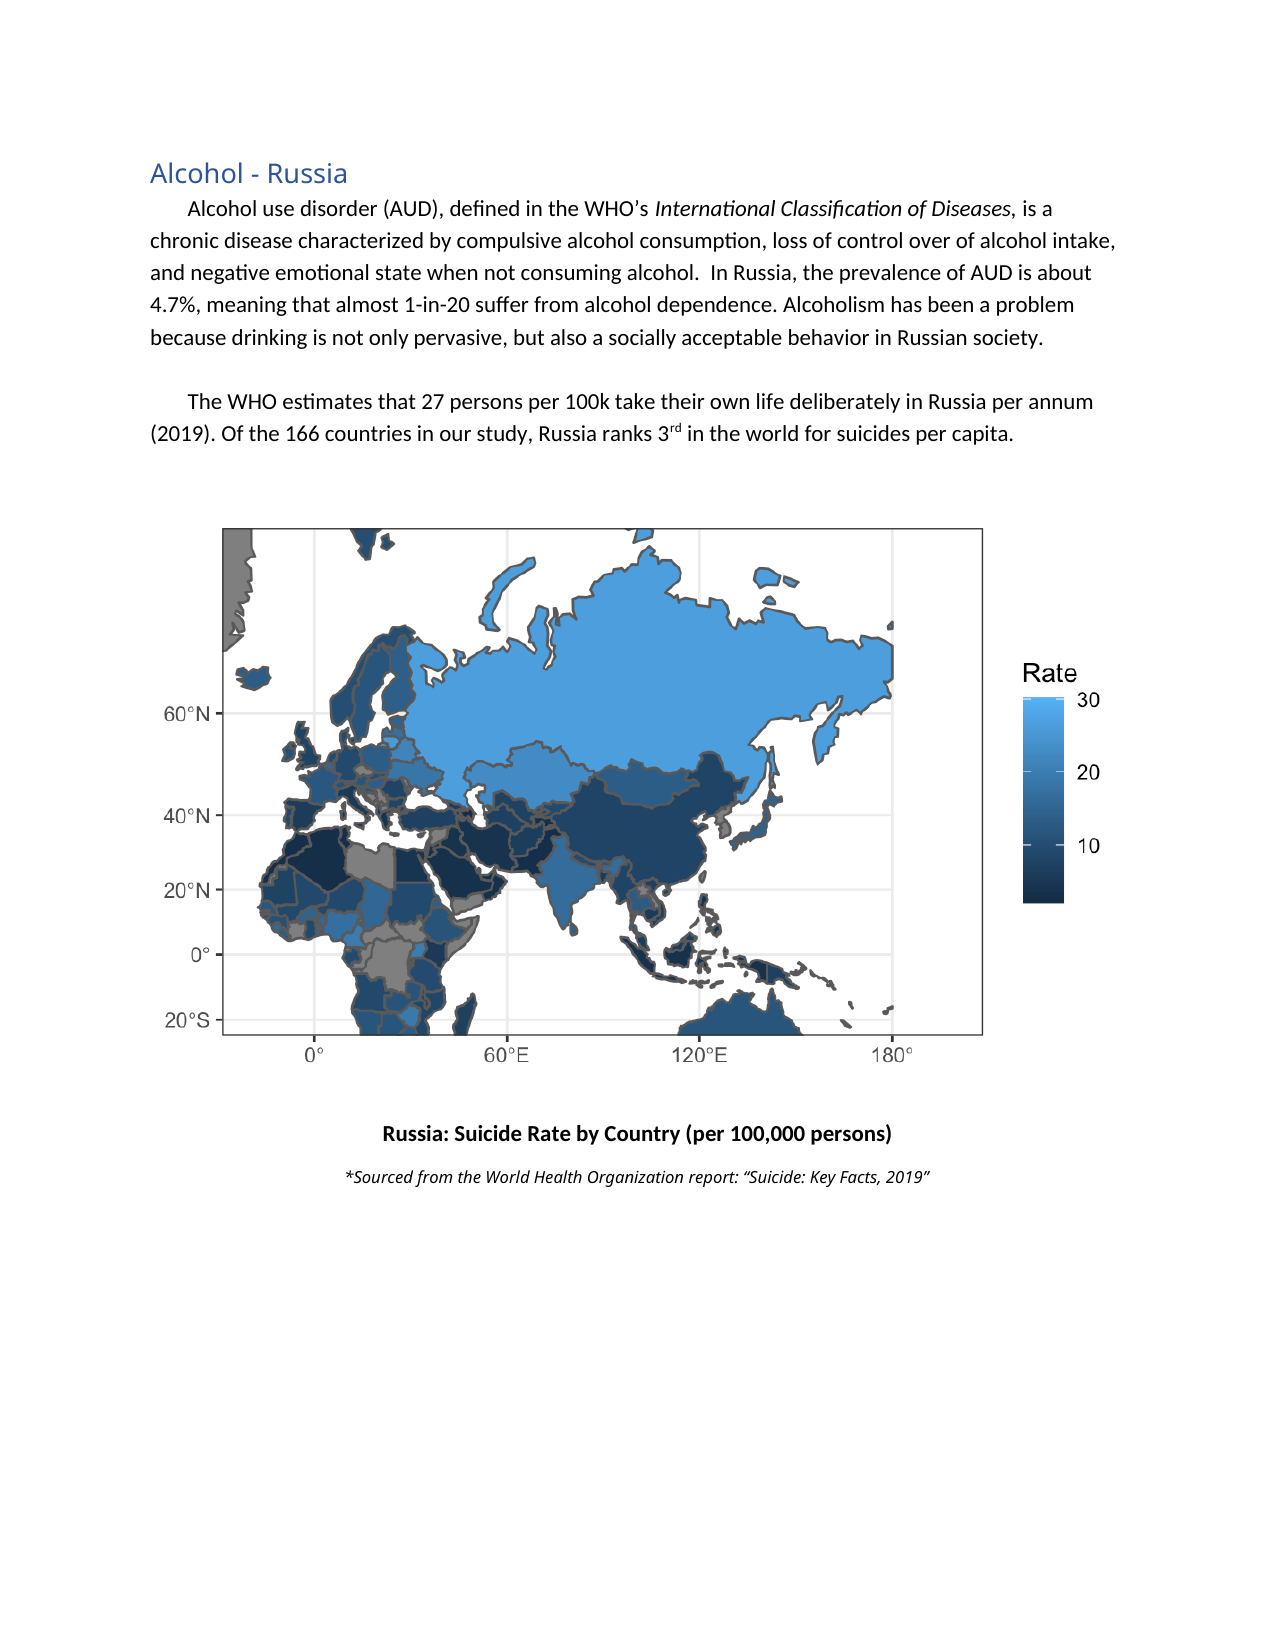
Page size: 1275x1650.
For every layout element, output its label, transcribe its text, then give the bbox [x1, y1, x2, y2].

subtitle Alcohol - Russia [150, 154, 1125, 191]
list The WHO estimates that 27 persons per 100k take their own life deliberately in Russia per annum (2019). Of the 166 countries in our study, Russia ranks 3rd in the world for suicides per capita. [150, 387, 1125, 447]
text Russia: Suicide Rate by Country (per 100,000 persons) [150, 1119, 1125, 1147]
text *Sourced from the World Health Organization report: “Suicide: Key Facts, 2019” [150, 1166, 1125, 1189]
list Alcohol use disorder (AUD), defined in the WHO’s International Classification of Diseases, is a chronic disease characterized by compulsive alcohol consumption, loss of control over of alcohol intake, and negative emotional state when not consuming alcohol. In Russia, the prevalence of AUD is about 4.7%, meaning that almost 1-in-20 suffer from alcohol dependence. Alcoholism has been a problem because drinking is not only pervasive, but also a socially acceptable behavior in Russian society. [150, 194, 1125, 351]
